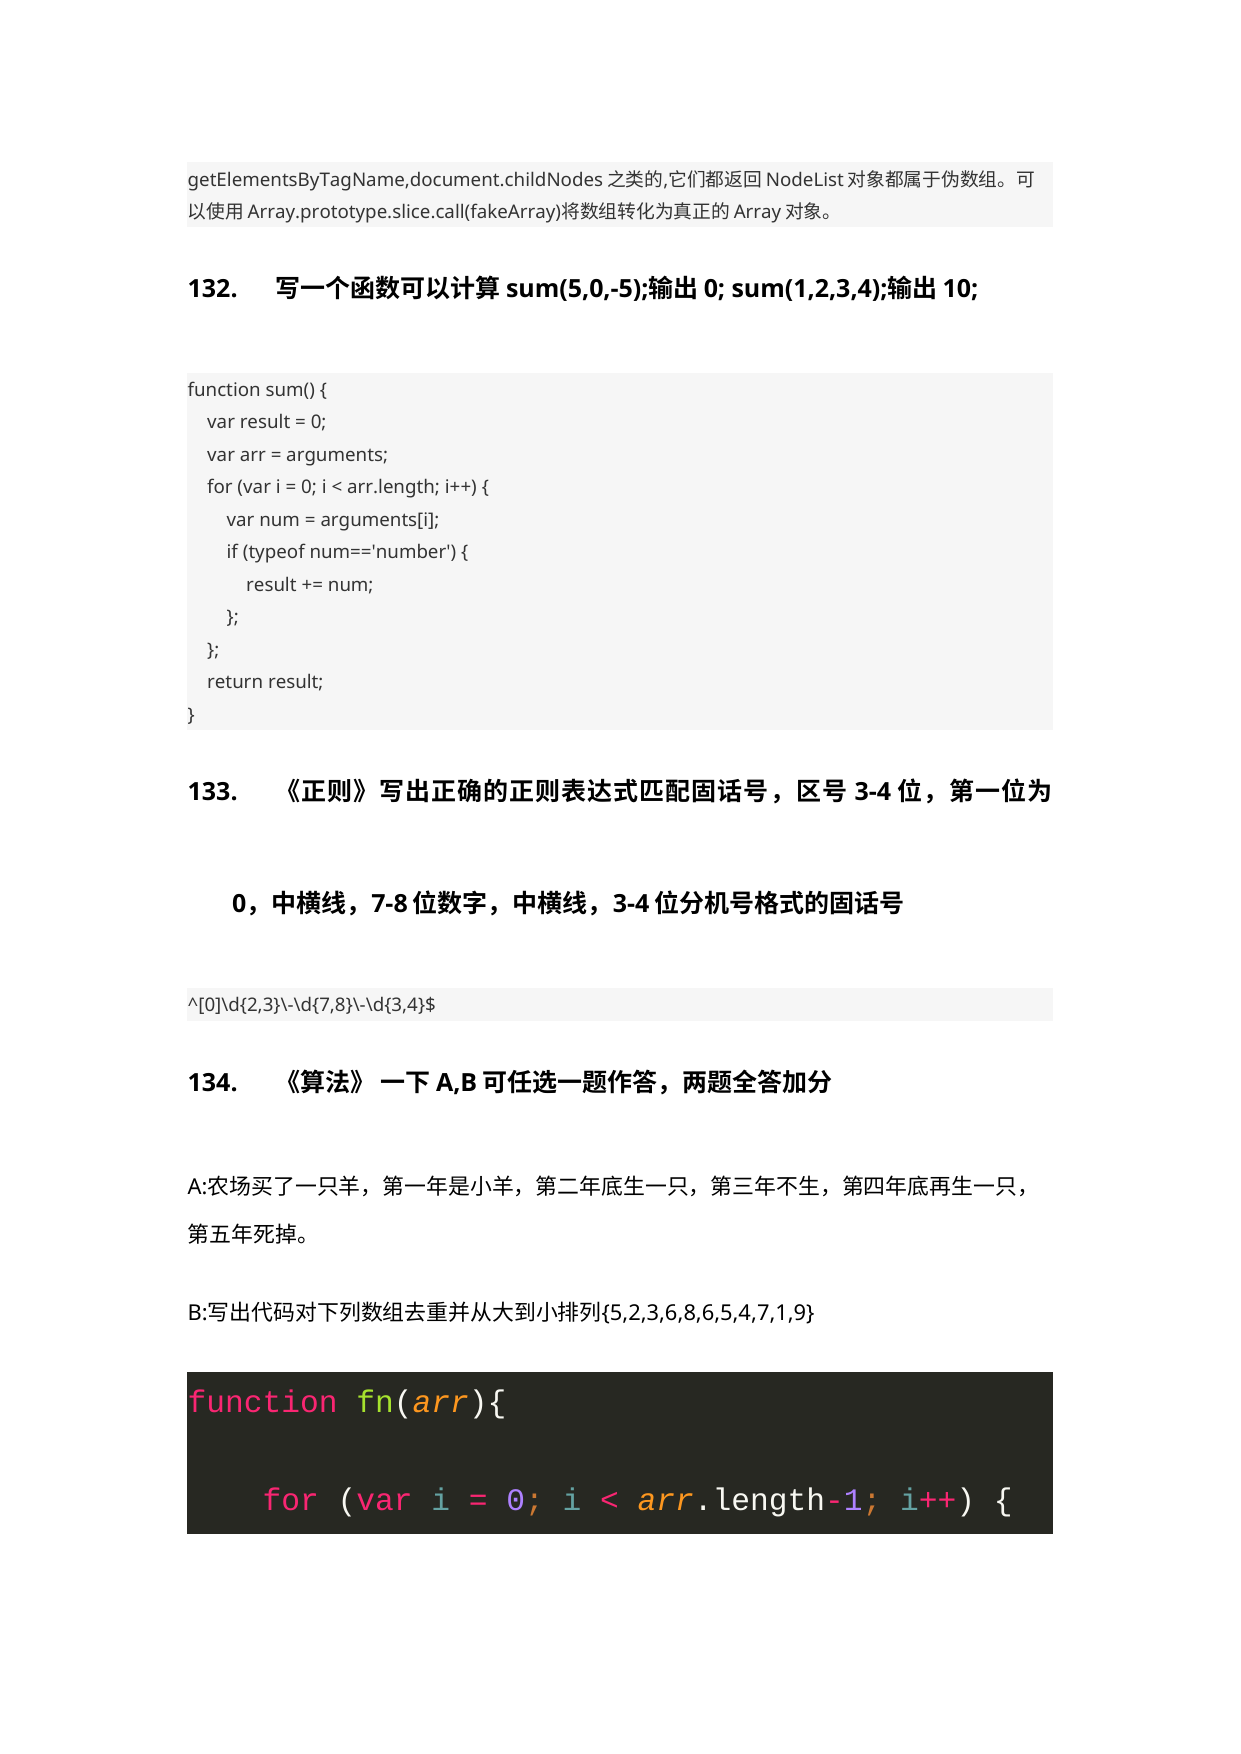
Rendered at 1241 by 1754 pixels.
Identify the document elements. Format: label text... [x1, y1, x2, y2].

text var num = arguments[i]; [187, 503, 1053, 535]
text function sum() { [187, 373, 1053, 405]
text } [187, 698, 1053, 730]
text for (var i = 0; i < arr.length; i++) { [187, 470, 1053, 503]
text A:农场买了一只羊，第一年是小羊，第二年底生一只，第三年不生，第四年底再生一只，第五年死掉。 [187, 1168, 1053, 1249]
text 写一个函数可以计算 sum(5,0,-5);输出0; sum(1,2,3,4);输出10; [187, 254, 1053, 319]
text return result; [187, 665, 1053, 698]
text var arr = arguments; [187, 438, 1053, 470]
text }; [187, 633, 1053, 665]
text result += num; [187, 568, 1053, 600]
text ^[0]\d{2,3}\-\d{7,8}\-\d{3,4}$ [187, 988, 1053, 1021]
text if (typeof num=='number') { [187, 535, 1053, 568]
text 《正则》写出正确的正则表达式匹配固话号，区号3-4位，第一位为0，中横线，7-8位数字，中横线，3-4位分机号格式的固话号 [187, 757, 1053, 934]
text 《算法》 一下A,B可任选一题作答，两题全答加分 [187, 1048, 1053, 1113]
text var result = 0; [187, 405, 1053, 438]
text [187, 162, 1053, 227]
text B:写出代码对下列数组去重并从大到小排列{5,2,3,6,8,6,5,4,7,1,9} [187, 1294, 1053, 1327]
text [187, 1372, 1053, 1534]
text }; [187, 600, 1053, 633]
